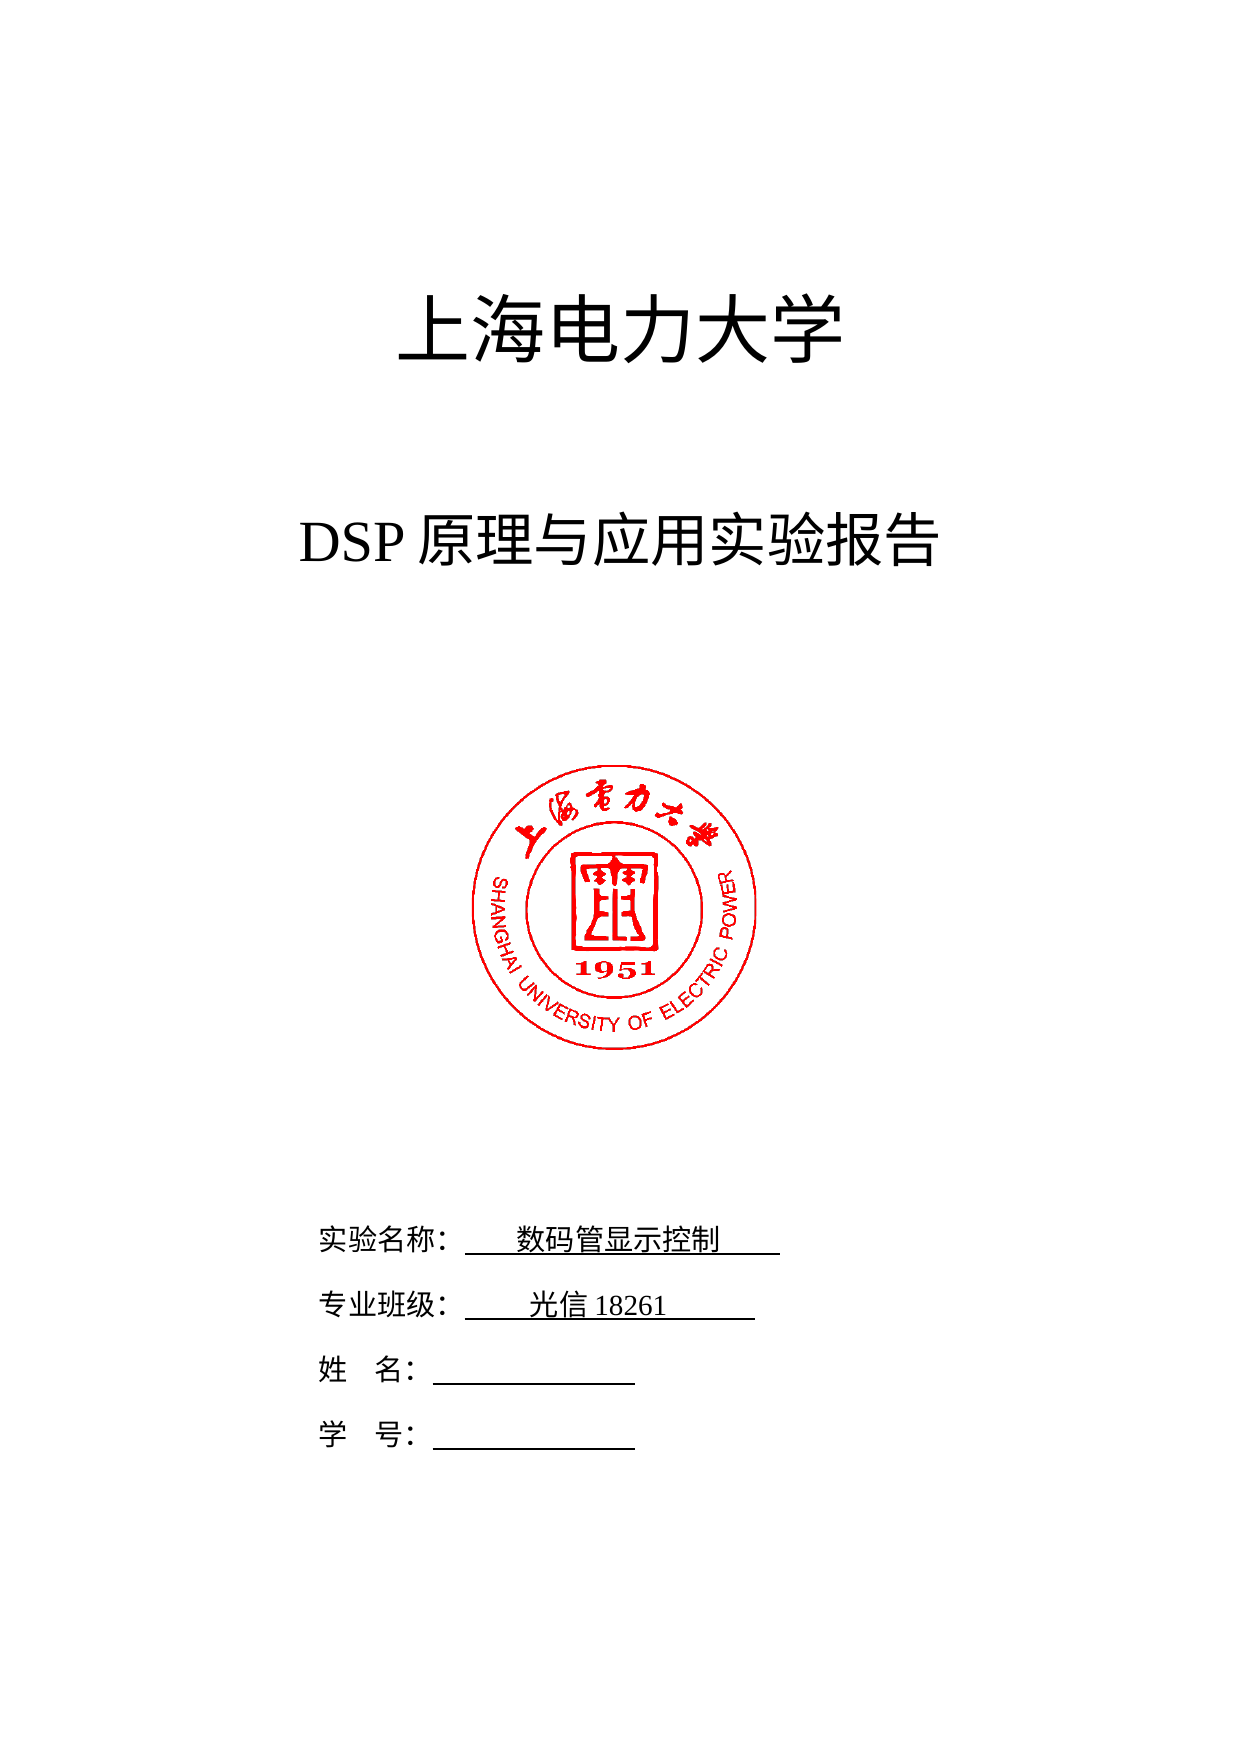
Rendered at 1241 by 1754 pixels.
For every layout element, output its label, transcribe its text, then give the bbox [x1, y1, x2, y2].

text 上海电力大学 [187, 259, 1053, 389]
text 姓 名： [187, 1335, 1053, 1400]
text 实验名称： 数码管显示控制 [187, 1205, 1053, 1270]
picture [471, 765, 757, 1050]
text 学 号： [187, 1400, 1053, 1465]
text 专业班级： 光信18261 [187, 1270, 1053, 1335]
text DSP原理与应用实验报告 [187, 487, 1053, 584]
